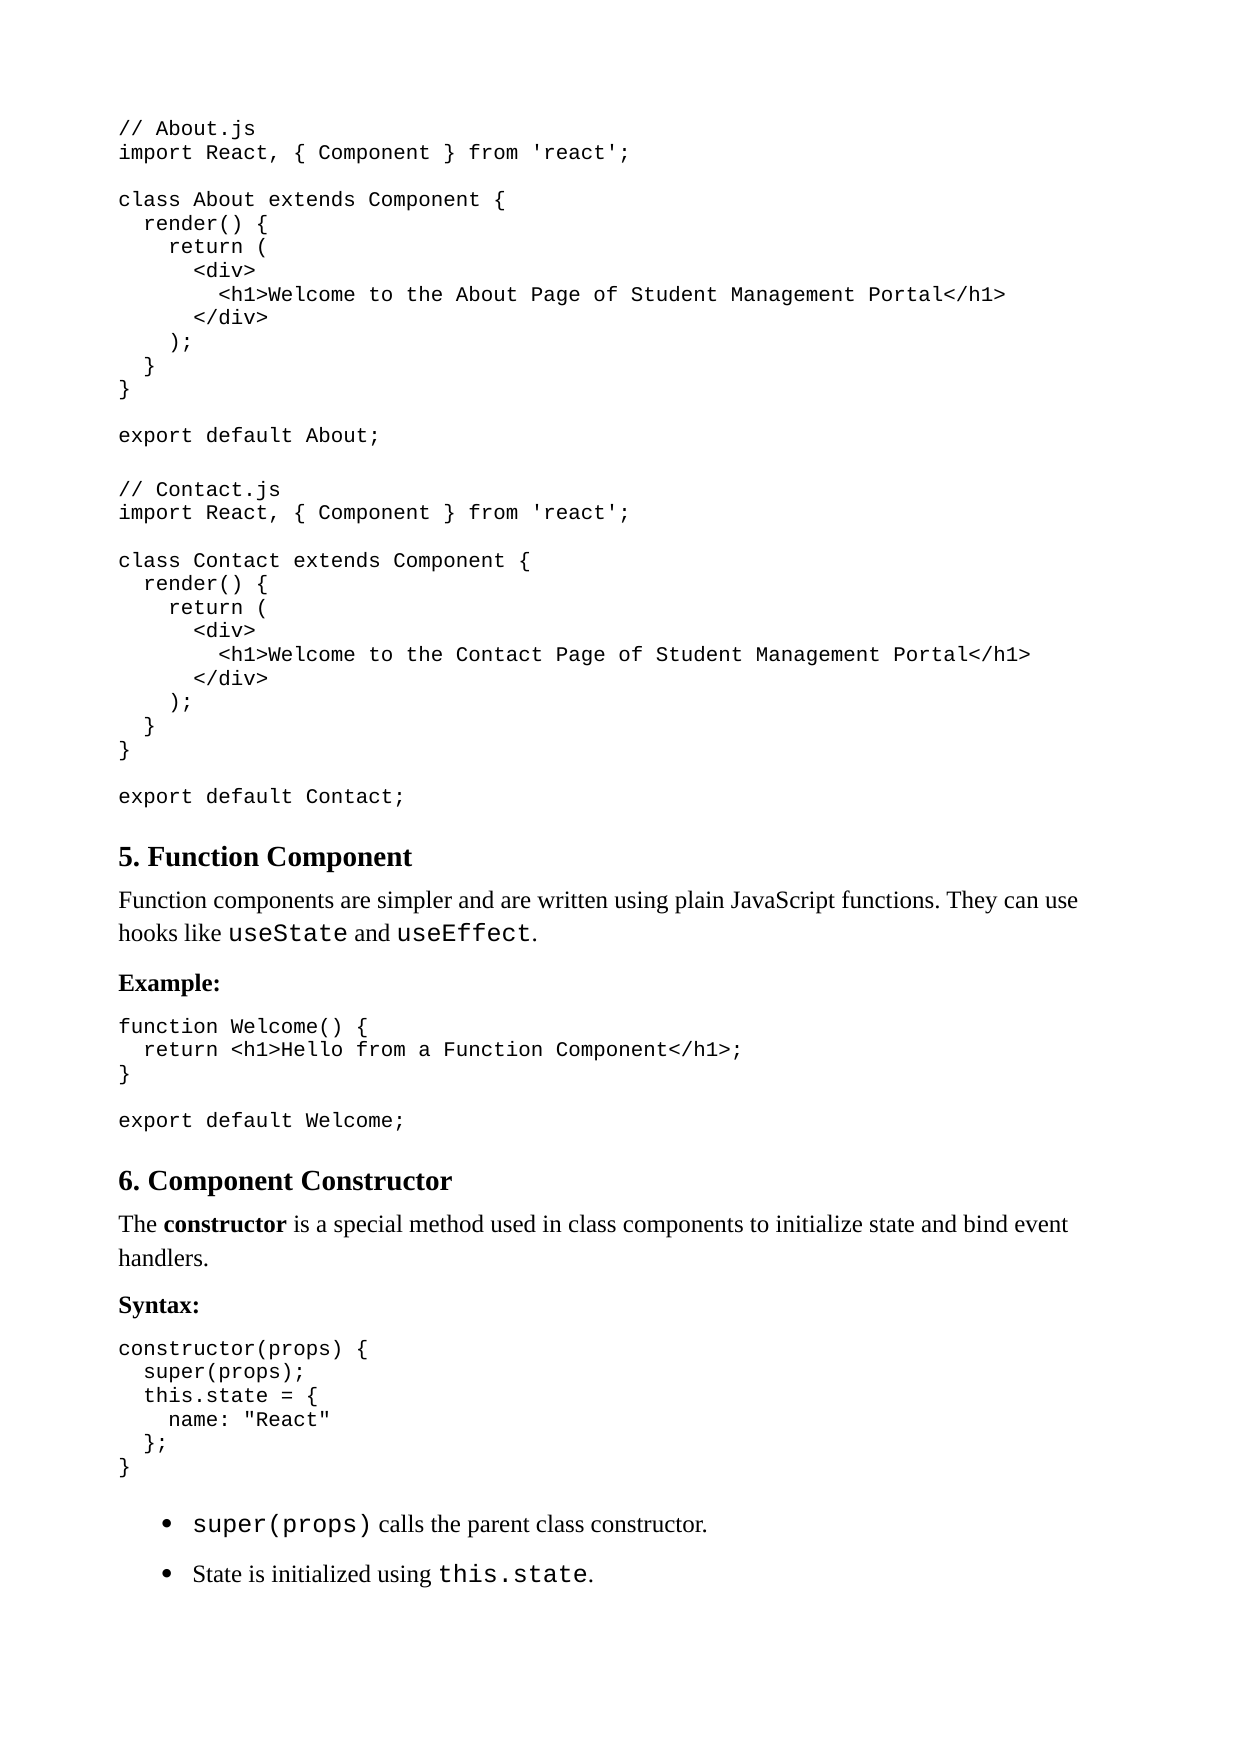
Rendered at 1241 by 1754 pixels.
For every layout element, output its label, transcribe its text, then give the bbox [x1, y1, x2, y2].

text function Welcome() { [118, 1016, 1122, 1039]
text class Contact extends Component { [118, 549, 1122, 573]
text }; [118, 1432, 1122, 1456]
text class About extends Component { [118, 189, 1122, 213]
text export default Contact; [118, 786, 1122, 810]
text } [118, 1063, 1122, 1087]
text The constructor is a special method used in class components to initialize state and bind event handlers. [118, 1209, 1122, 1271]
text } [118, 739, 1122, 762]
text render() { [118, 213, 1122, 236]
text ); [118, 331, 1122, 354]
subtitle 5. Function Component [118, 839, 1122, 873]
text <div> [118, 621, 1122, 644]
text </div> [118, 668, 1122, 691]
text render() { [118, 573, 1122, 597]
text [118, 142, 1122, 165]
text } [118, 354, 1122, 378]
text </div> [118, 307, 1122, 331]
text } [118, 378, 1122, 402]
subtitle 6. Component Constructor [118, 1163, 1122, 1197]
text ); [118, 691, 1122, 715]
text } [118, 715, 1122, 739]
text <h1>Welcome to the Contact Page of Student Management Portal</h1> [118, 644, 1122, 668]
text Example: [118, 968, 1122, 997]
text super(props); [118, 1361, 1122, 1385]
text Syntax: [118, 1290, 1122, 1319]
text constructor(props) { [118, 1338, 1122, 1361]
list State is initialized using this.state. [162, 1559, 1122, 1590]
text return ( [118, 597, 1122, 621]
text Function components are simpler and are written using plain JavaScript functions. They can use hooks like useState and useEffect. [118, 885, 1122, 949]
text <h1>Welcome to the About Page of Student Management Portal</h1> [118, 284, 1122, 307]
text export default About; [118, 426, 1122, 449]
text this.state = { [118, 1385, 1122, 1409]
text return <h1>Hello from a Function Component</h1>; [118, 1039, 1122, 1063]
text <div> [118, 260, 1122, 284]
text // Contact.js [118, 479, 1122, 502]
text export default Welcome; [118, 1110, 1122, 1134]
text return ( [118, 236, 1122, 260]
text // About.js [118, 118, 1122, 142]
list super(props) calls the parent class constructor. [162, 1509, 1122, 1540]
text import React, { Component } from 'react'; [118, 502, 1122, 526]
text } [118, 1456, 1122, 1480]
text name: "React" [118, 1409, 1122, 1432]
